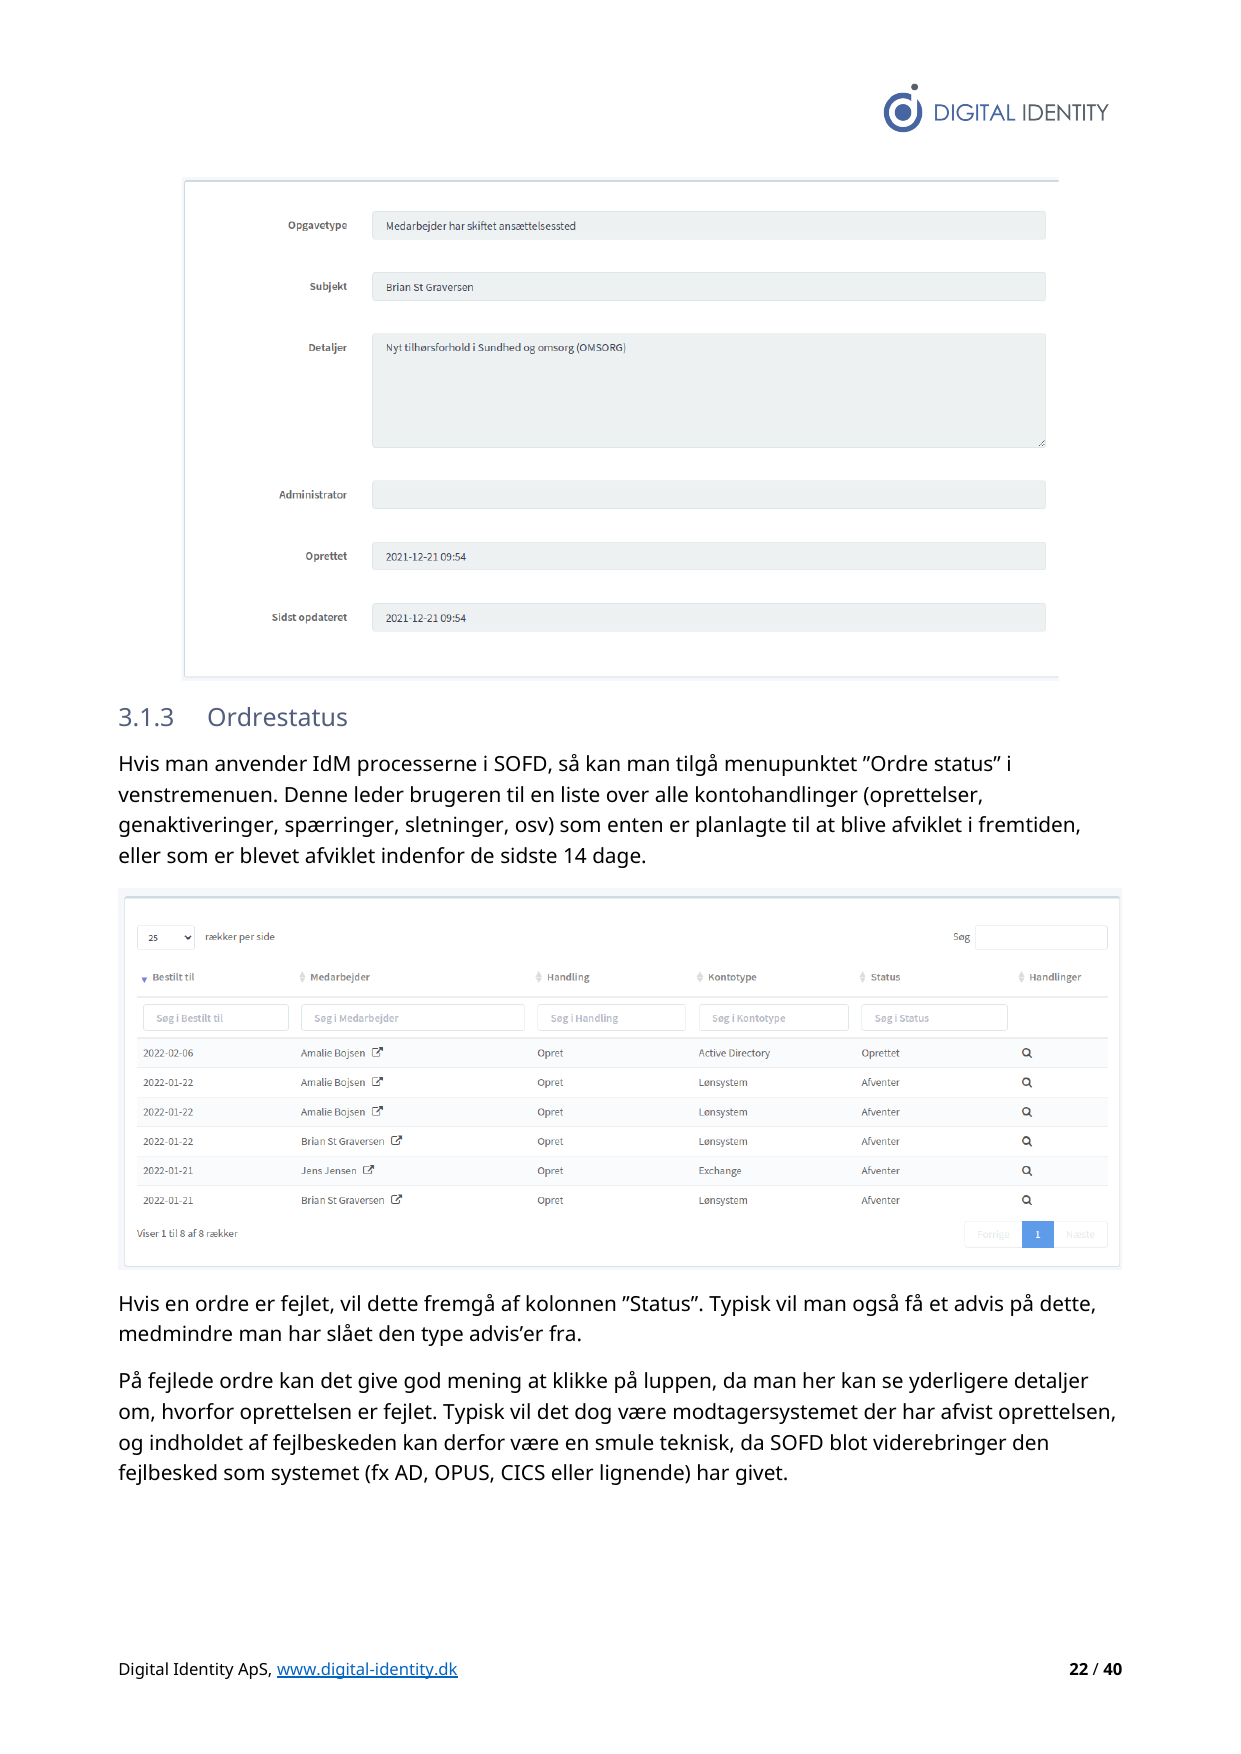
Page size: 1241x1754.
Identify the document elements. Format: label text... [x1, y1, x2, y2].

picture [118, 888, 1123, 1270]
picture [181, 177, 1059, 681]
text På fejlede ordre kan det give god mening at klikke på luppen, da man her kan se yderligere detaljer om, hvorfor oprettelsen er fejlet. Typisk vil det dog være modtagersystemet der har afvist oprettelsen, og indholdet af fejlbeskeden kan derfor være en smule teknisk, da SOFD blot viderebringer den fejlbesked som systemet (fx AD, OPUS, CICS eller lignende) har givet. [118, 1367, 1122, 1487]
text Hvis en ordre er fejlet, vil dette fremgå af kolonnen ”Status”. Typisk vil man også få et advis på dette, medmindre man har slået den type advis’er fra. [118, 1289, 1122, 1348]
picture [864, 73, 1123, 145]
subtitle Ordrestatus [118, 700, 1122, 734]
text Hvis man anvender IdM processerne i SOFD, så kan man tilgå menupunktet ”Ordre status” i venstremenuen. Denne leder brugeren til en liste over alle kontohandlinger (oprettelser, genaktiveringer, spærringer, sletninger, osv) som enten er planlagte til at blive afviklet i fremtiden, eller som er blevet afviklet indenfor de sidste 14 dage. [118, 749, 1122, 869]
